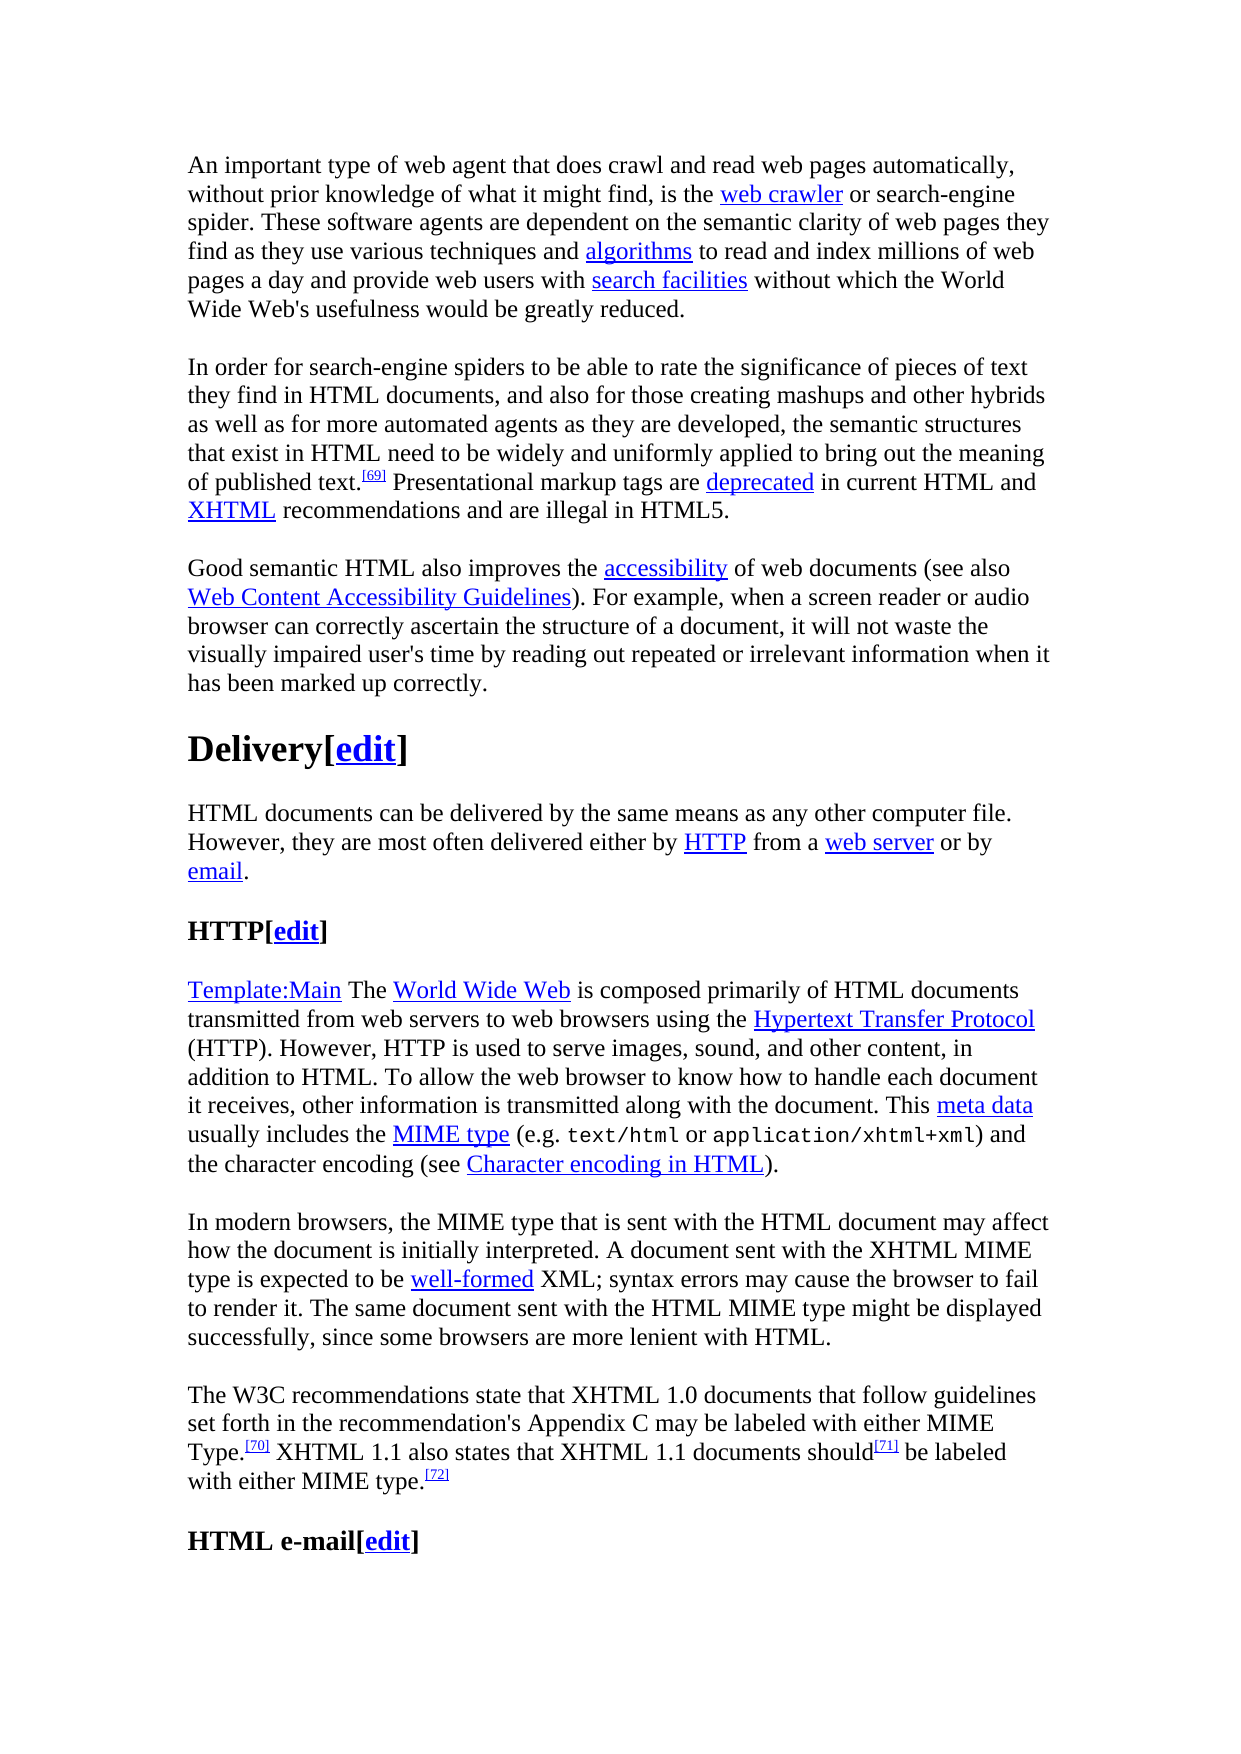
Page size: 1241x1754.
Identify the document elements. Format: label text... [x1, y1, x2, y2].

subtitle Delivery[edit] [187, 726, 1053, 769]
subtitle HTTP[edit] [187, 914, 1053, 946]
text In order for search-engine spiders to be able to rate the significance of pieces of text they find in HTML documents, and also for those creating mashups and other hybrids as well as for more automated agents as they are developed, the semantic structures that exist in HTML need to be widely and uniformly applied to bring out the meaning of published text.[69] Presentational markup tags are deprecated in current HTML and XHTML recommendations and are illegal in HTML5. [187, 352, 1053, 524]
text An important type of web agent that does crawl and read web pages automatically, without prior knowledge of what it might find, is the web crawler or search-engine spider. These software agents are dependent on the semantic clarity of web pages they find as they use various techniques and algorithms to read and index millions of web pages a day and provide web users with search facilities without which the World Wide Web's usefulness would be greatly reduced. [187, 150, 1053, 322]
text The W3C recommendations state that XHTML 1.0 documents that follow guidelines set forth in the recommendation's Appendix C may be labeled with either MIME Type.[70] XHTML 1.1 also states that XHTML 1.1 documents should[71] be labeled with either MIME type.[72] [187, 1380, 1053, 1495]
text Template:Main The World Wide Web is composed primarily of HTML documents transmitted from web servers to web browsers using the Hypertext Transfer Protocol (HTTP). However, HTTP is used to serve images, sound, and other content, in addition to HTML. To allow the web browser to know how to handle each document it receives, other information is transmitted along with the document. This meta data usually includes the MIME type (e.g. text/html or application/xhtml+xml) and the character encoding (see Character encoding in HTML). [187, 976, 1053, 1178]
text In modern browsers, the MIME type that is sent with the HTML document may affect how the document is initially interpreted. A document sent with the XHTML MIME type is expected to be well-formed XML; syntax errors may cause the browser to fail to render it. The same document sent with the HTML MIME type might be displayed successfully, since some browsers are more lenient with HTML. [187, 1207, 1053, 1351]
subtitle HTML e-mail[edit] [187, 1524, 1053, 1556]
text HTML documents can be delivered by the same means as any other computer file. However, they are most often delivered either by HTTP from a web server or by email. [187, 798, 1053, 885]
text Good semantic HTML also improves the accessibility of web documents (see also Web Content Accessibility Guidelines). For example, when a screen reader or audio browser can correctly ascertain the structure of a document, it will not waste the visually impaired user's time by reading out repeated or irrelevant information when it has been marked up correctly. [187, 553, 1053, 697]
